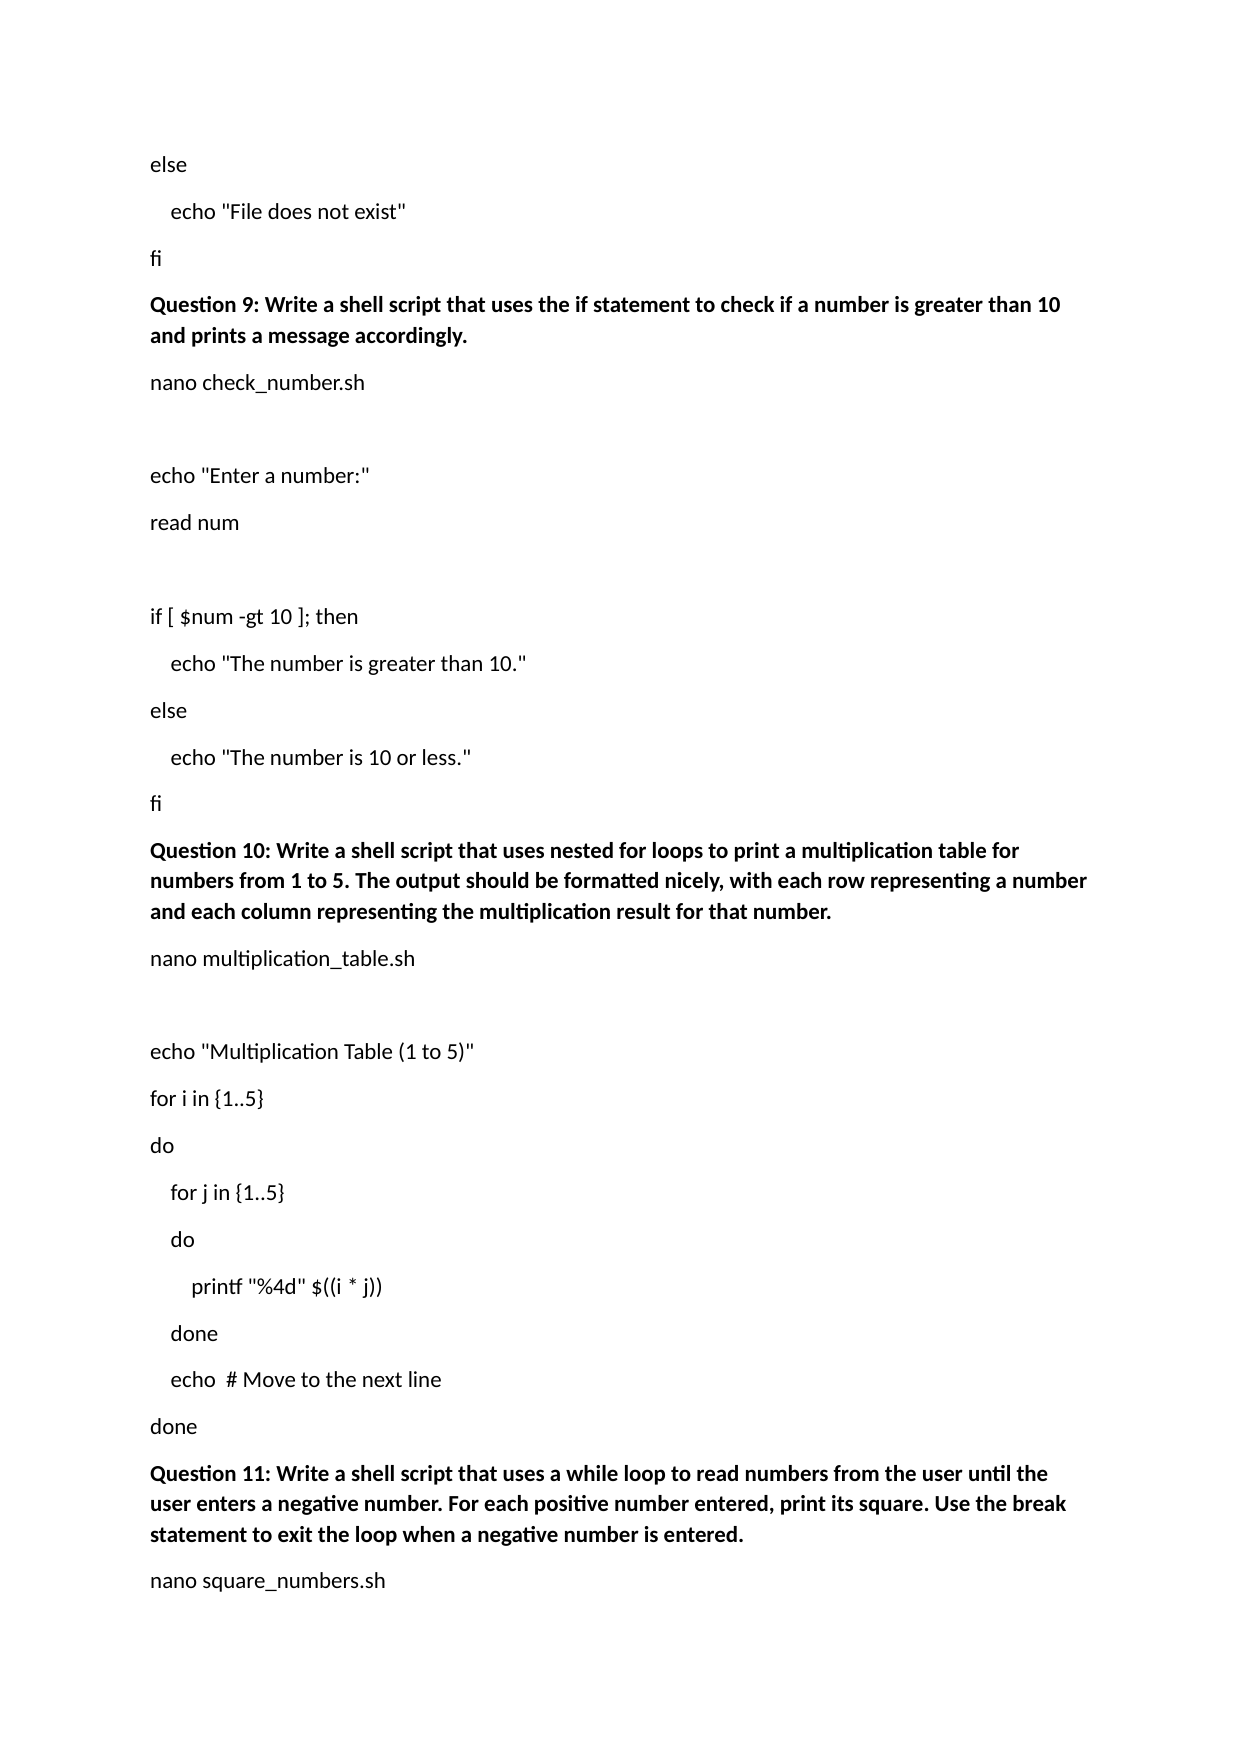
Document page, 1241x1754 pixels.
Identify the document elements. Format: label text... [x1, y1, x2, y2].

text echo "Multiplication Table (1 to 5)" [150, 1037, 1090, 1066]
text echo "Enter a number:" [150, 461, 1090, 489]
text Question 11: Write a shell script that uses a while loop to read numbers from the user until the user enters a negative number. For each positive number entered, print its square. Use the break statement to exit the loop when a negative number is entered. [150, 1459, 1090, 1548]
text echo "The number is 10 or less." [150, 743, 1090, 771]
text done [150, 1319, 1090, 1347]
text do [150, 1225, 1090, 1253]
text nano check_number.sh [150, 368, 1090, 396]
text nano multiplication_table.sh [150, 944, 1090, 972]
text Question 9: Write a shell script that uses the if statement to check if a number is greater than 10 and prints a message accordingly. [150, 291, 1090, 349]
text else [150, 696, 1090, 724]
text Question 10: Write a shell script that uses nested for loops to print a multiplication table for numbers from 1 to 5. The output should be formatted nicely, with each row representing a number and each column representing the multiplication result for that number. [150, 836, 1090, 925]
text do [150, 1131, 1090, 1159]
text done [150, 1412, 1090, 1441]
text for j in {1..5} [150, 1178, 1090, 1206]
text else [150, 150, 1090, 178]
text fi [150, 789, 1090, 818]
text echo "File does not exist" [150, 197, 1090, 225]
text read num [150, 508, 1090, 536]
text echo # Move to the next line [150, 1366, 1090, 1394]
text for i in {1..5} [150, 1084, 1090, 1112]
text fi [150, 244, 1090, 272]
text printf "%4d" $((i * j)) [150, 1272, 1090, 1300]
text echo "The number is greater than 10." [150, 649, 1090, 677]
text nano square_numbers.sh [150, 1567, 1090, 1595]
text if [ $num -gt 10 ]; then [150, 602, 1090, 630]
